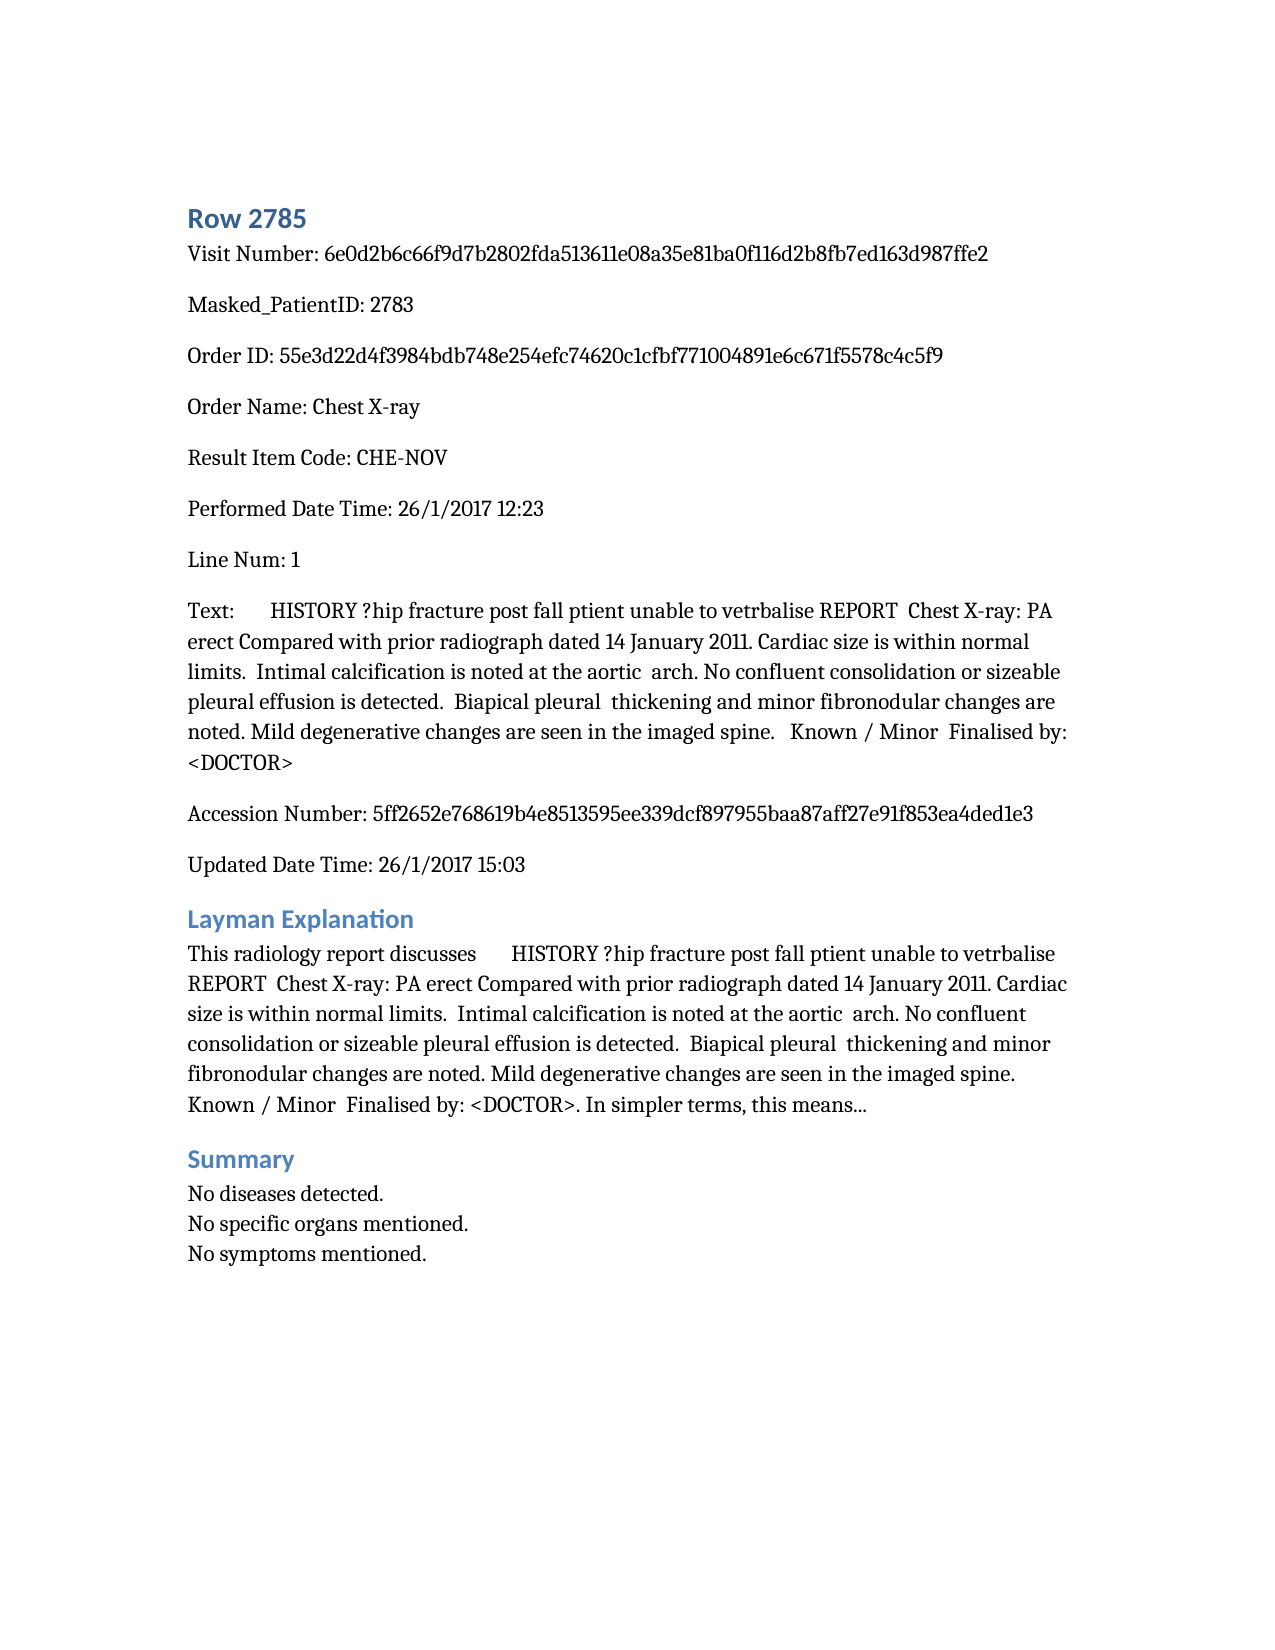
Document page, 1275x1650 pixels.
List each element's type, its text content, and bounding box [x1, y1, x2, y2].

text Visit Number: 6e0d2b6c66f9d7b2802fda513611e08a35e81ba0f116d2b8fb7ed163d987ffe2 [187, 241, 1087, 267]
text This radiology report discusses HISTORY ?hip fracture post fall ptient unable to vetrbalise REPORT Chest X-ray: PA erect Compared with prior radiograph dated 14 January 2011. Cardiac size is within normal limits. Intimal calcification is noted at the aortic arch. No confluent consolidation or sizeable pleural effusion is detected. Biapical pleural thickening and minor fibronodular changes are noted. Mild degenerative changes are seen in the imaged spine. Known / Minor Finalised by: <DOCTOR>. In simpler terms, this means... [187, 940, 1087, 1118]
text Text: HISTORY ?hip fracture post fall ptient unable to vetrbalise REPORT Chest X-ray: PA erect Compared with prior radiograph dated 14 January 2011. Cardiac size is within normal limits. Intimal calcification is noted at the aortic arch. No confluent consolidation or sizeable pleural effusion is detected. Biapical pleural thickening and minor fibronodular changes are noted. Mild degenerative changes are seen in the imaged spine. Known / Minor Finalised by: <DOCTOR> [187, 598, 1087, 776]
text Performed Date Time: 26/1/2017 12:23 [187, 496, 1087, 522]
text Masked_PatientID: 2783 [187, 292, 1087, 318]
subtitle Row 2785 [187, 200, 1087, 236]
subtitle Layman Explanation [187, 902, 1087, 935]
text Order Name: Chest X-ray [187, 394, 1087, 420]
subtitle Summary [187, 1142, 1087, 1175]
text Order ID: 55e3d22d4f3984bdb748e254efc74620c1cfbf771004891e6c671f5578c4c5f9 [187, 343, 1087, 369]
text Line Num: 1 [187, 547, 1087, 573]
text Result Item Code: CHE-NOV [187, 445, 1087, 471]
text No diseases detected. No specific organs mentioned. No symptoms mentioned. [187, 1180, 1087, 1267]
text Accession Number: 5ff2652e768619b4e8513595ee339dcf897955baa87aff27e91f853ea4ded1e3 [187, 800, 1087, 827]
text Updated Date Time: 26/1/2017 15:03 [187, 851, 1087, 878]
